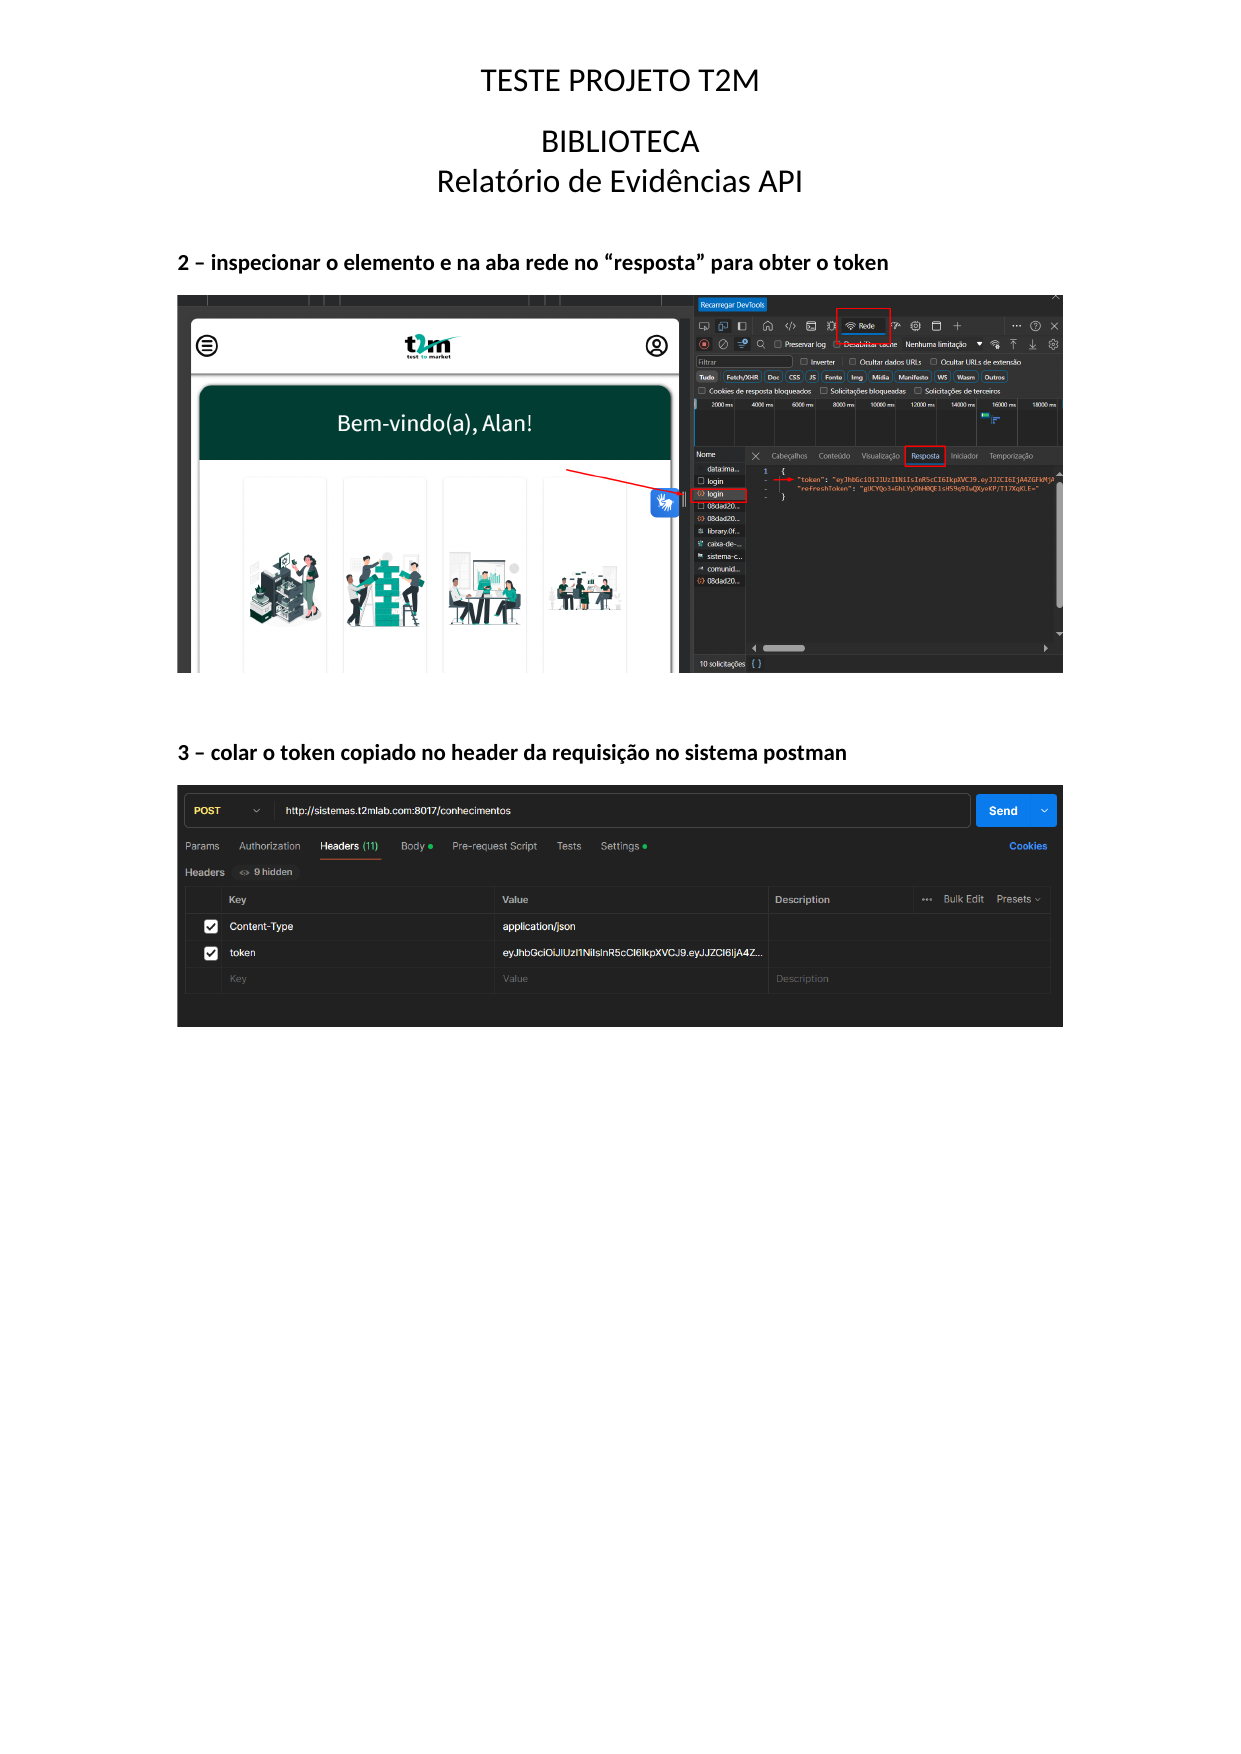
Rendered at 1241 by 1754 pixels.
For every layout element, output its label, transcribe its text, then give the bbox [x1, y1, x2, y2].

text 2 – inspecionar o elemento e na aba rede no “resposta” para obter o token [177, 248, 1063, 276]
picture [177, 295, 1063, 673]
picture [177, 785, 1063, 1027]
text 3 – colar o token copiado no header da requisição no sistema postman [177, 738, 1063, 766]
